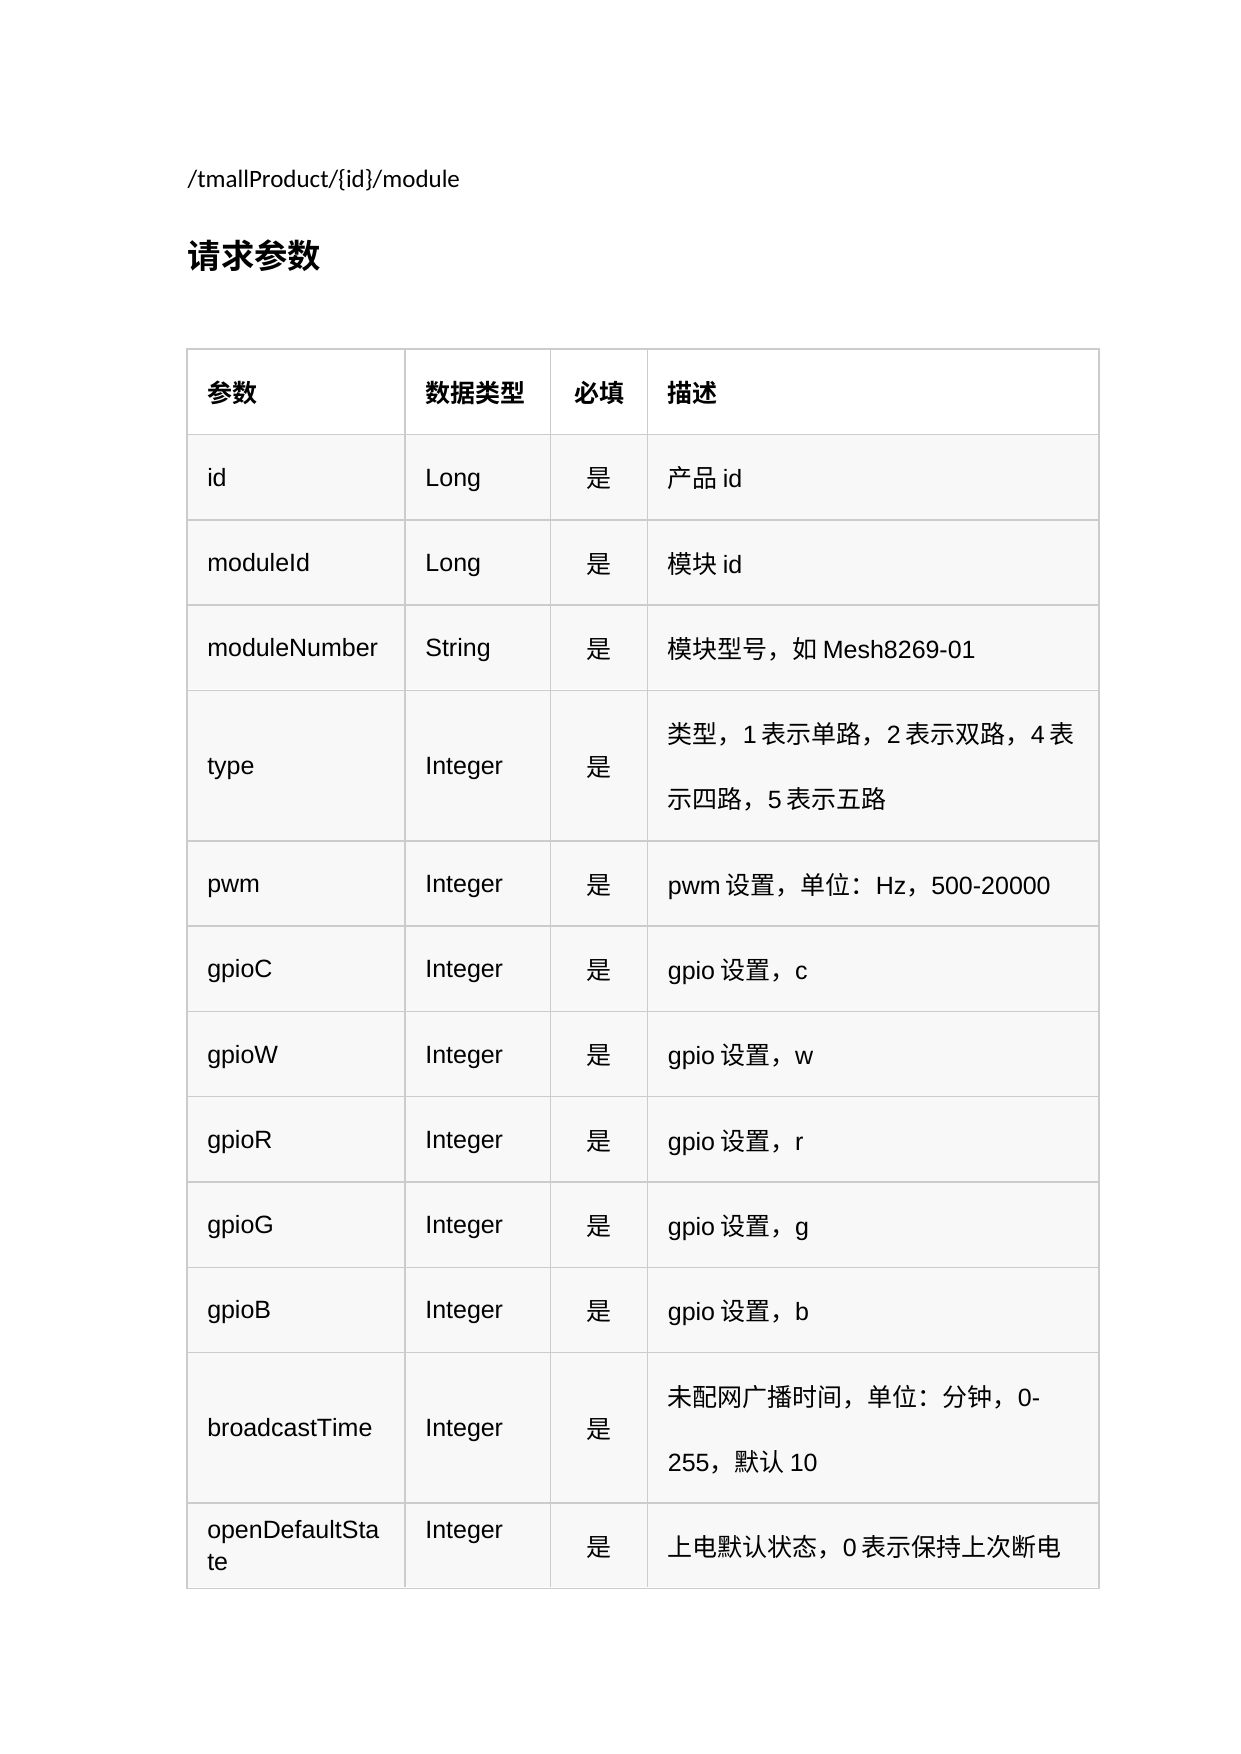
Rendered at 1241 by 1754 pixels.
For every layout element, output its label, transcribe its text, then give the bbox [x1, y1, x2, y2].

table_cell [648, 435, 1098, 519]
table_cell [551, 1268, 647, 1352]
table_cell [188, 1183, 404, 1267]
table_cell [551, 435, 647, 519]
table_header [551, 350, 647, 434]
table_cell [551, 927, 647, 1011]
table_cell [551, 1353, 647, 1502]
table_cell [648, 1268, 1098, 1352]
subtitle 请求参数 [187, 222, 1053, 287]
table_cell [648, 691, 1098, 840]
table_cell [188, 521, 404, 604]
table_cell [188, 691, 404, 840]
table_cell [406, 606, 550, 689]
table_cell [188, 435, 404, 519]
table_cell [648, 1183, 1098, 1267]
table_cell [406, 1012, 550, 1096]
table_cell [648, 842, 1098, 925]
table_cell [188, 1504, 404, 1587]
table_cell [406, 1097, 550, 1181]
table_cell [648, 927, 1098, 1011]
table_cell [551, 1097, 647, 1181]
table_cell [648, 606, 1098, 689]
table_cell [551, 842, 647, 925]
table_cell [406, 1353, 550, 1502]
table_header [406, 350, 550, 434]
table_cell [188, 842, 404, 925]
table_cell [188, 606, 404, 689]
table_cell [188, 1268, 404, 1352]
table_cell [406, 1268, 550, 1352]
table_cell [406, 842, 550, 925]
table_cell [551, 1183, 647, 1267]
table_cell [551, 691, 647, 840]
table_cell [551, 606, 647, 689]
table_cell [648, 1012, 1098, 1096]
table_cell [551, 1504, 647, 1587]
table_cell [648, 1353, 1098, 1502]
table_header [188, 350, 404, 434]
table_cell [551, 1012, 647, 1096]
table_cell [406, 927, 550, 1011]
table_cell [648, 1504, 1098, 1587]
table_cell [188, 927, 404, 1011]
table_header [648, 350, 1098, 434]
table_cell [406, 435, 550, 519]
text /tmallProduct/{id}/module [187, 162, 1053, 194]
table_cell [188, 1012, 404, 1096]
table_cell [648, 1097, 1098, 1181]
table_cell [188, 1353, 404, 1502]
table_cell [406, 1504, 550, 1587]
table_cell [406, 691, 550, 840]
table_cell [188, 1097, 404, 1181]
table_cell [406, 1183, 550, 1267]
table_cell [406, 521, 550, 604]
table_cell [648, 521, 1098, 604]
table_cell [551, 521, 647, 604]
